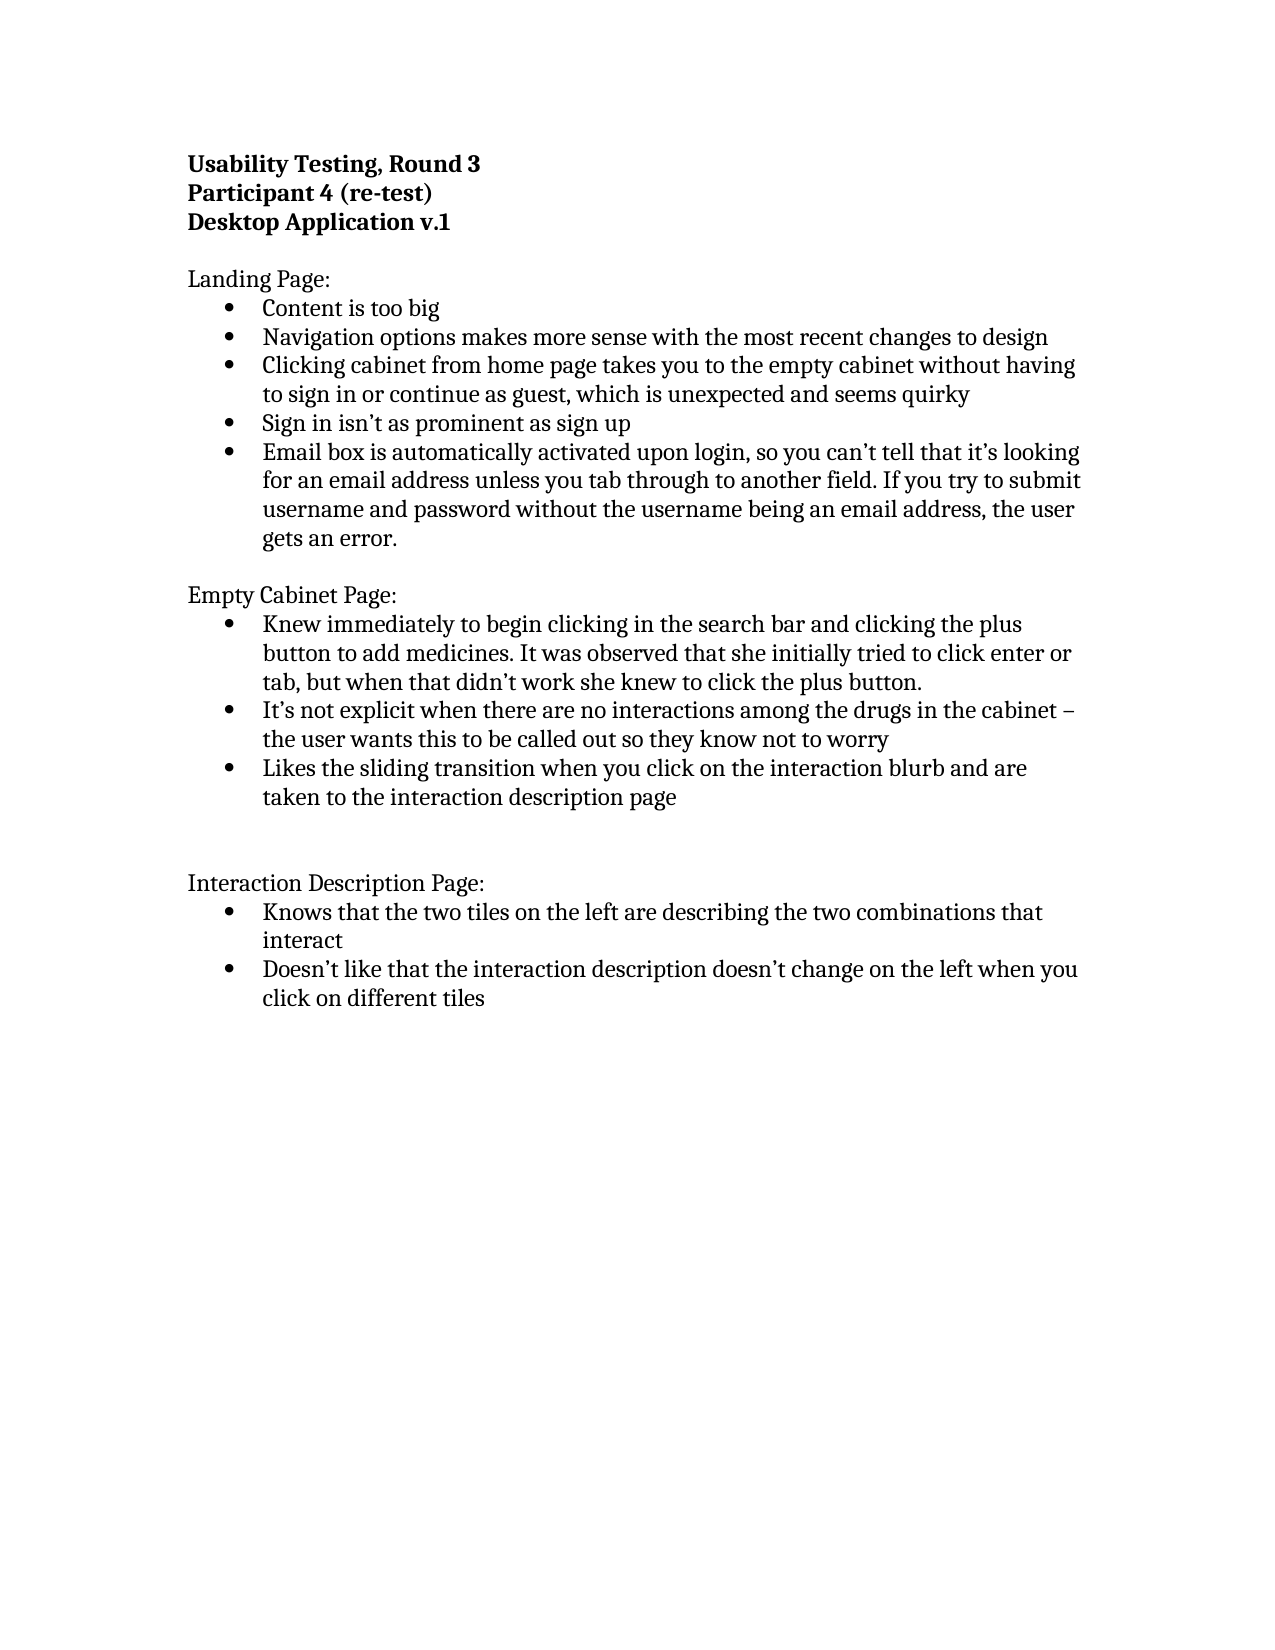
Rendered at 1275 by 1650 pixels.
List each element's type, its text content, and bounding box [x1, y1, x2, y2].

list Navigation options makes more sense with the most recent changes to design [225, 322, 1087, 351]
list Doesn’t like that the interaction description doesn’t change on the left when you click on different tiles [225, 955, 1087, 1012]
list It’s not explicit when there are no interactions among the drugs in the cabinet – the user wants this to be called out so they know not to worry [225, 696, 1087, 754]
text Participant 4 (re-test) [187, 179, 1087, 207]
text Empty Cabinet Page: [187, 581, 1087, 610]
list Sign in isn’t as prominent as sign up [225, 409, 1087, 437]
list Knows that the two tiles on the left are describing the two combinations that interact [225, 897, 1087, 955]
text Desktop Application v.1 [187, 207, 1087, 236]
list Content is too big [225, 294, 1087, 322]
list Likes the sliding transition when you click on the interaction blurb and are taken to the interaction description page [225, 754, 1087, 811]
list Knew immediately to begin clicking in the search bar and clicking the plus button to add medicines. It was observed that she initially tried to click enter or tab, but when that didn’t work she knew to click the plus button. [225, 610, 1087, 696]
list Email box is automatically activated upon login, so you can’t tell that it’s looking for an email address unless you tab through to another field. If you try to submit username and password without the username being an email address, the user gets an error. [225, 437, 1087, 552]
text Landing Page: [187, 265, 1087, 294]
text Interaction Description Page: [187, 869, 1087, 897]
text Usability Testing, Round 3 [187, 150, 1087, 179]
list Clicking cabinet from home page takes you to the empty cabinet without having to sign in or continue as guest, which is unexpected and seems quirky [225, 351, 1087, 409]
